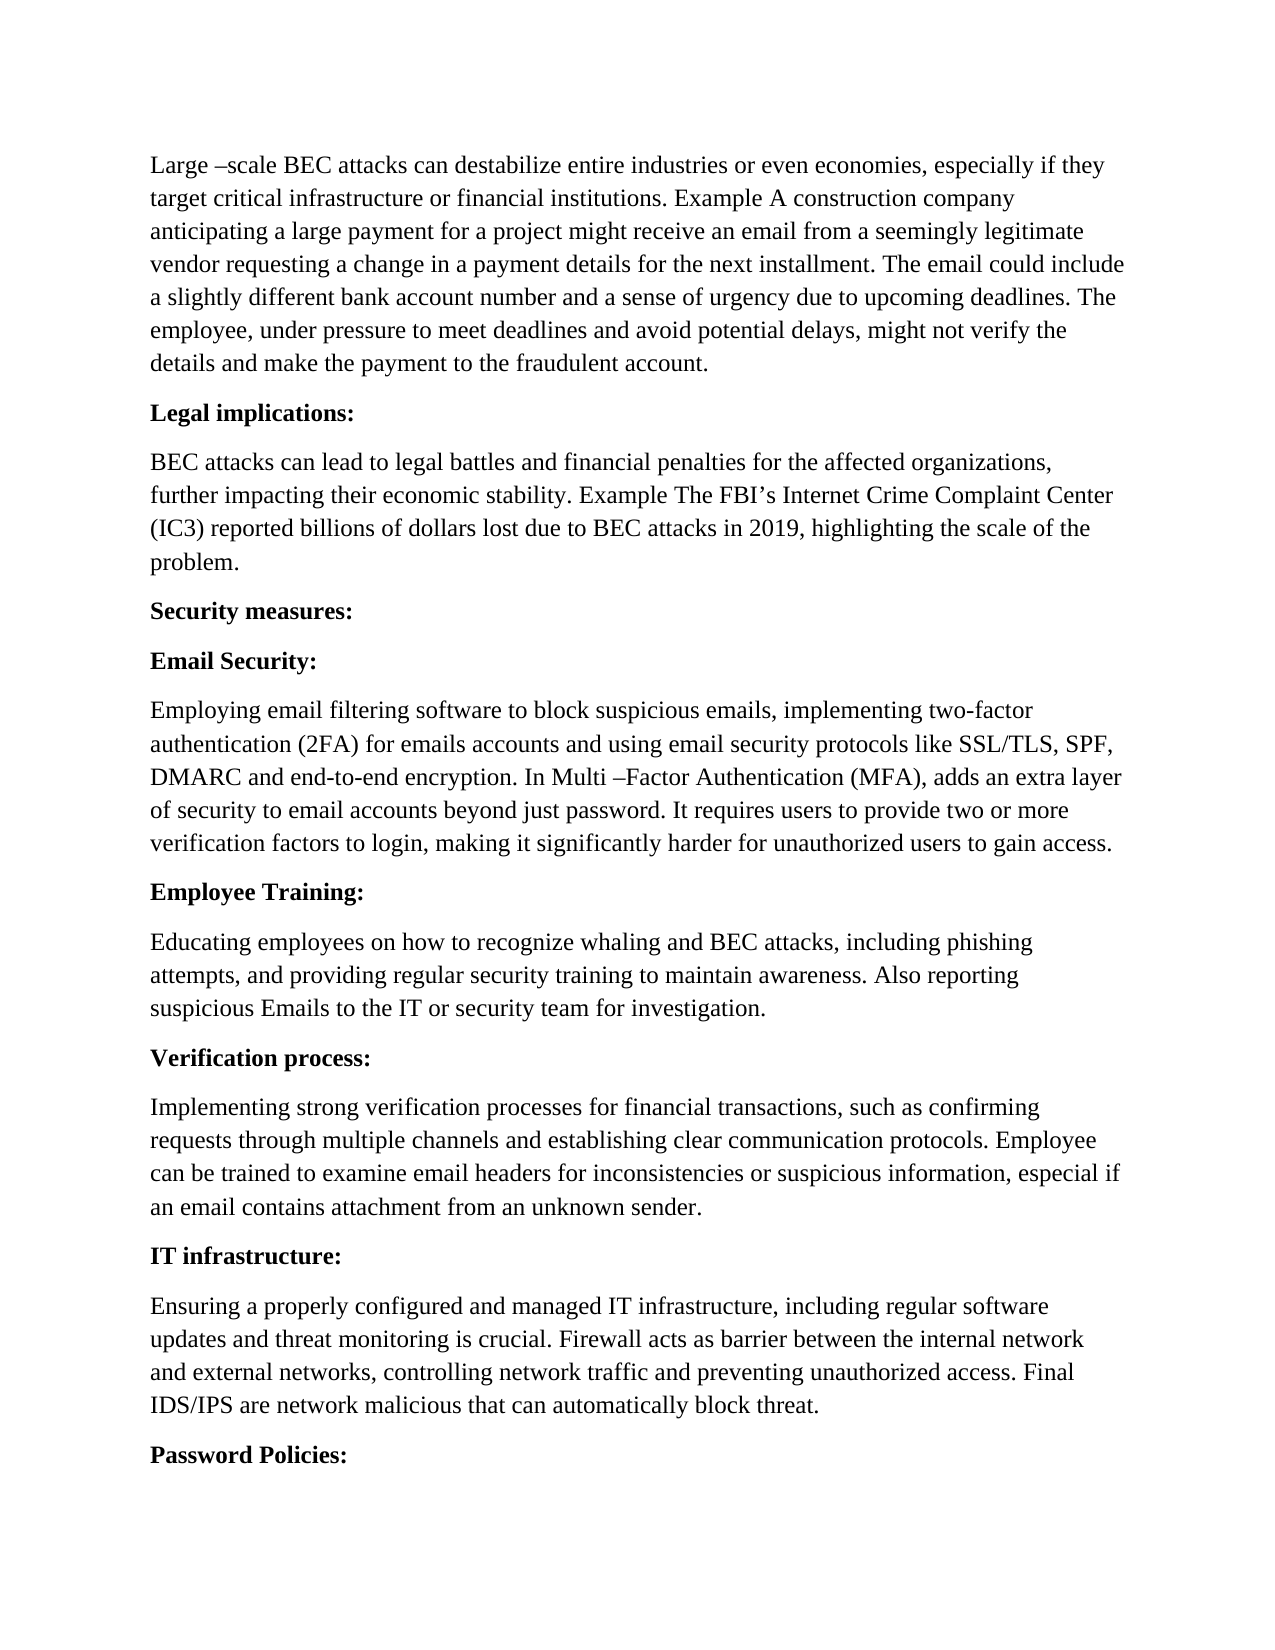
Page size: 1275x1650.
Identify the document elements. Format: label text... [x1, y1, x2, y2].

text Educating employees on how to recognize whaling and BEC attacks, including phishing attempts, and providing regular security training to maintain awareness. Also reporting suspicious Emails to the IT or security team for investigation. [150, 927, 1125, 1022]
text Verification process: [150, 1043, 1125, 1072]
text BEC attacks can lead to legal battles and financial penalties for the affected organizations, further impacting their economic stability. Example The FBI’s Internet Crime Complaint Center (IC3) reported billions of dollars lost due to BEC attacks in 2019, highlighting the scale of the problem. [150, 447, 1125, 575]
text Security measures: [150, 596, 1125, 625]
text Password Policies: [150, 1440, 1125, 1468]
text Large –scale BEC attacks can destabilize entire industries or even economies, especially if they target critical infrastructure or financial institutions. Example A construction company anticipating a large payment for a project might receive an email from a seemingly legitimate vendor requesting a change in a payment details for the next installment. The email could include a slightly different bank account number and a sense of urgency due to upcoming deadlines. The employee, under pressure to meet deadlines and avoid potential delays, might not verify the details and make the payment to the fraudulent account. [150, 150, 1125, 377]
text Implementing strong verification processes for financial transactions, such as confirming requests through multiple channels and establishing clear communication protocols. Employee can be trained to examine email headers for inconsistencies or suspicious information, especial if an email contains attachment from an unknown sender. [150, 1092, 1125, 1220]
text Ensuring a properly configured and managed IT infrastructure, including regular software updates and threat monitoring is crucial. Firewall acts as barrier between the internal network and external networks, controlling network traffic and preventing unauthorized access. Final IDS/IPS are network malicious that can automatically block threat. [150, 1291, 1125, 1419]
text Employing email filtering software to block suspicious emails, implementing two-factor authentication (2FA) for emails accounts and using email security protocols like SSL/TLS, SPF, DMARC and end-to-end encryption. In Multi –Factor Authentication (MFA), adds an extra layer of security to email accounts beyond just password. It requires users to provide two or more verification factors to login, making it significantly harder for unauthorized users to gain access. [150, 696, 1125, 856]
text IT infrastructure: [150, 1241, 1125, 1270]
text Legal implications: [150, 398, 1125, 427]
text Email Security: [150, 646, 1125, 675]
text Employee Training: [150, 877, 1125, 906]
